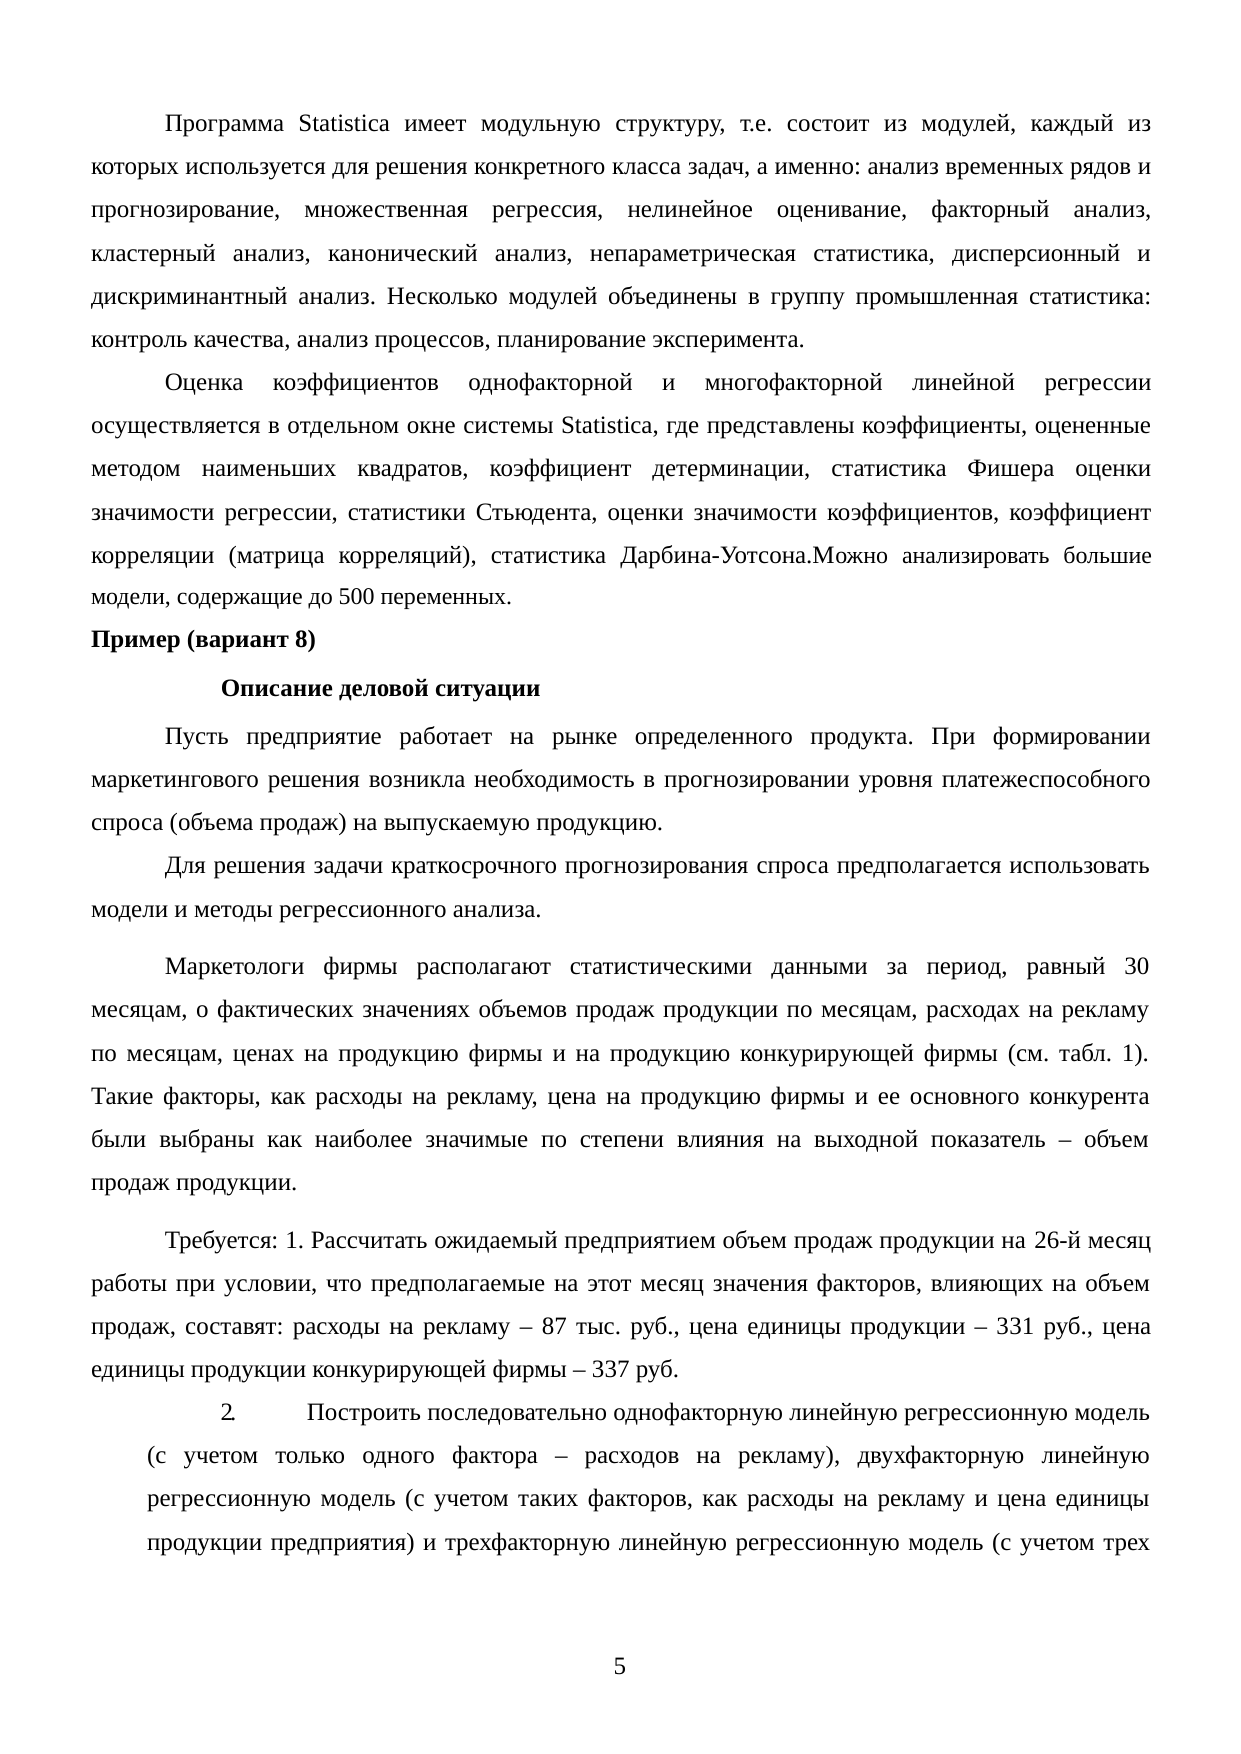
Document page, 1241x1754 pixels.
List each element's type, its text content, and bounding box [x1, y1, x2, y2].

text Пусть предприятие работает на рынке определенного продукта. При формировании маркетингового решения возникла необходимость в прогнозировании уровня платежеспособного спроса (объема продаж) на выпускаемую продукцию. [91, 721, 1151, 836]
text Оценка коэффициентов однофакторной и многофакторной линейной регрессии осуществляется в отдельном окне системы Statistica, где представлены коэффициенты, оцененные методом наименьших квадратов, коэффициент детерминации, статистика Фишера оценки значимости регрессии, статистики Стьюдента, оценки значимости коэффициентов, коэффициент корреляции (матрица корреляций), статистика Дарбина-Уотсона.Можно анализировать большие модели, содержащие до 500 переменных. [91, 367, 1152, 610]
text Для решения задачи краткосрочного прогнозирования спроса предполагается использовать модели и методы регрессионного анализа. [91, 851, 1151, 922]
text Требуется: 1. Рассчитать ожидаемый предприятием объем продаж продукции на 26-й месяц работы при условии, что предполагаемые на этот месяц значения факторов, влияющих на объем продаж, составят: расходы на рекламу – 87 тыс. руб., цена единицы продукции – 331 руб., цена единицы продукции конкурирующей фирмы – 337 руб. [91, 1225, 1151, 1383]
text Программа Statistica имеет модульную структуру, т.е. состоит из модулей, каждый из которых используется для решения конкретного класса задач, а именно: анализ временных рядов и прогнозирование, множественная регрессия, нелинейное оценивание, факторный анализ, кластерный анализ, канонический анализ, непараметрическая статистика, дисперсионный и дискриминантный анализ. Несколько модулей объединены в группу промышленная статистика: контроль качества, анализ процессов, планирование эксперимента. [91, 108, 1152, 353]
text Описание деловой ситуации [221, 673, 1211, 702]
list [147, 1397, 1151, 1555]
text Маркетологи фирмы располагают статистическими данными за период, равный 30 месяцам, о фактических значениях объемов продаж продукции по месяцам, расходах на рекламу по месяцам, ценах на продукцию фирмы и на продукцию конкурирующей фирмы (см. табл. 1). Такие факторы, как расходы на рекламу, цена на продукцию фирмы и ее основного конкурента были выбраны как наиболее значимые по степени влияния на выходной показатель – объем продаж продукции. [91, 951, 1150, 1196]
subtitle Пример (вариант 8) [91, 624, 1211, 653]
